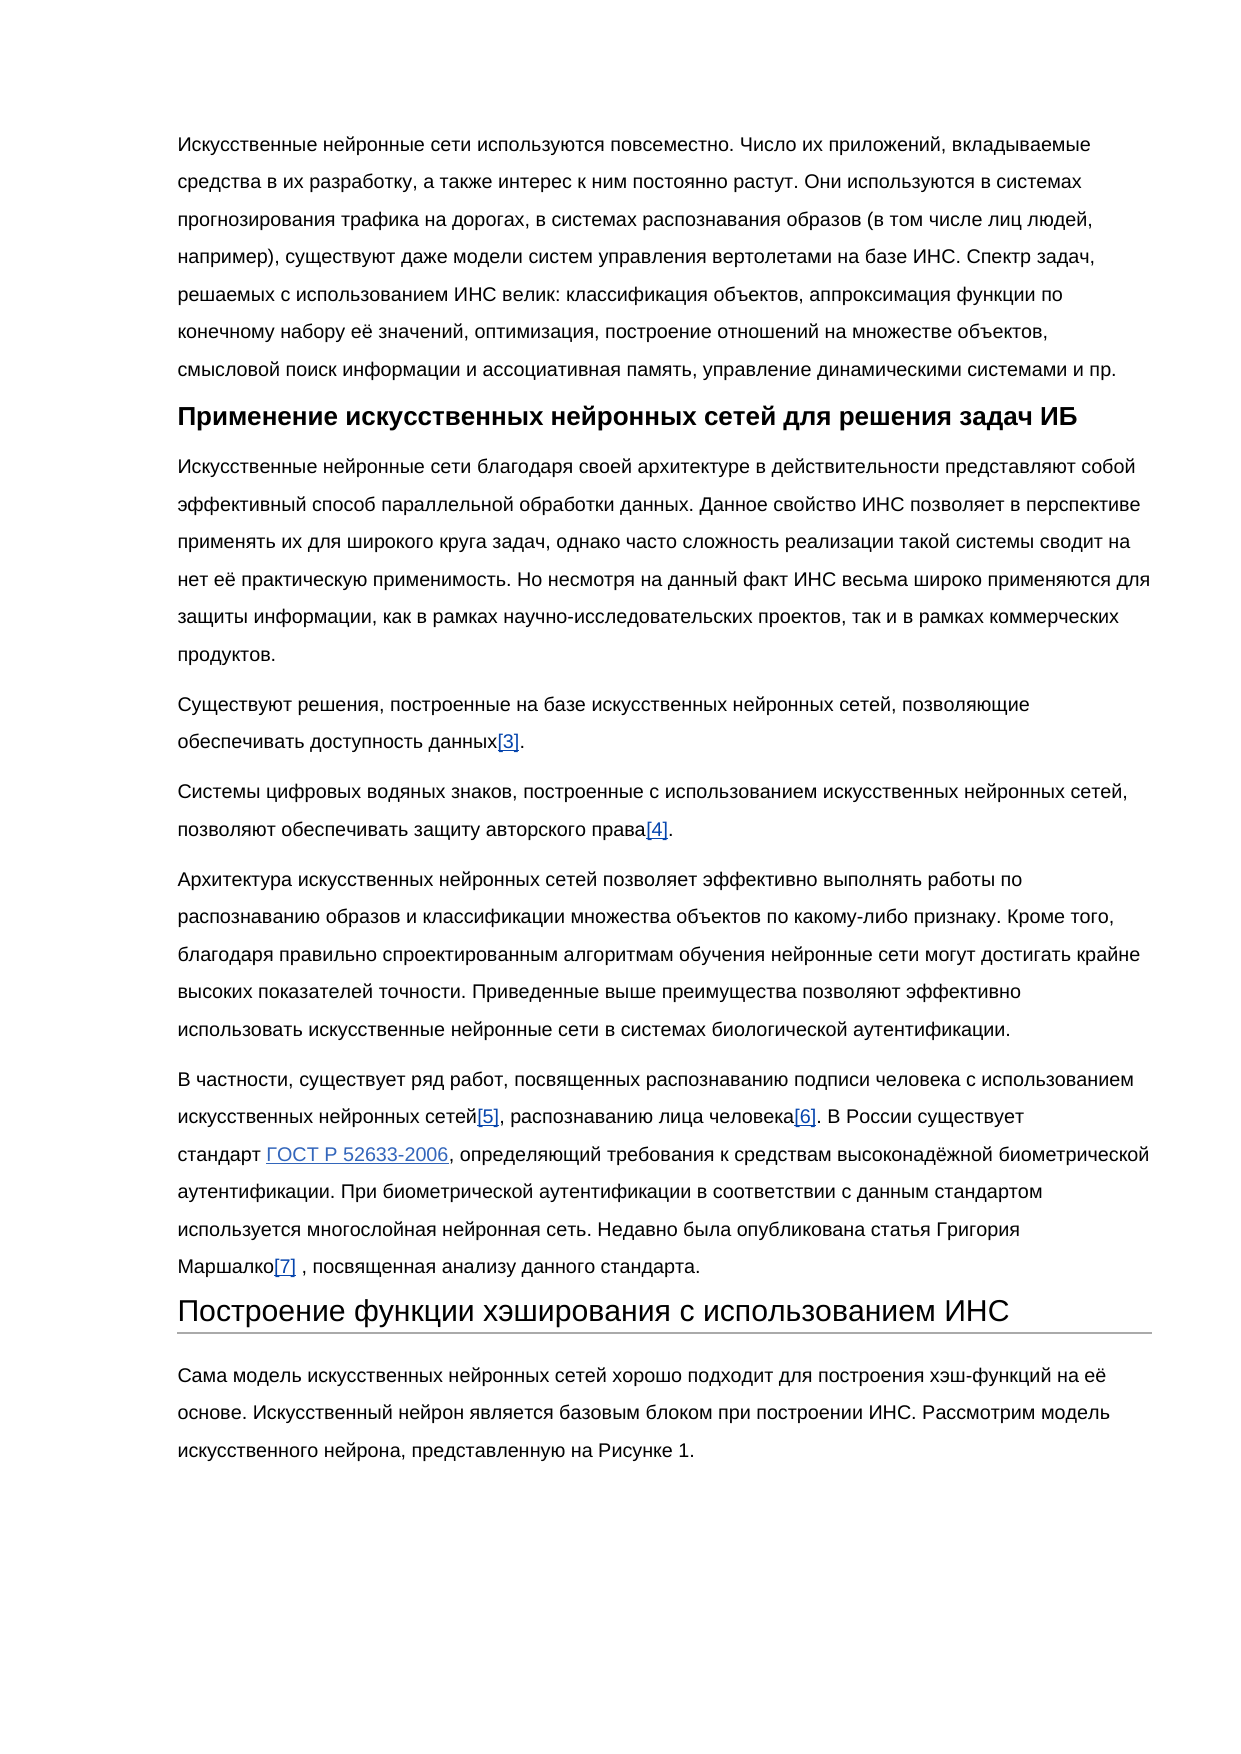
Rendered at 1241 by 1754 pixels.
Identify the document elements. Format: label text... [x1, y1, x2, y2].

text Применение искусственных нейронных сетей для решения задач ИБ [177, 393, 1152, 431]
text В частности, существует ряд работ, посвященных распознаванию подписи человека с использованием искусственных нейронных сетей[5], распознаванию лица человека[6]. В России существует стандарт ГОСТ Р 52633-2006, определяющий требования к средствам высоконадёжной биометрической аутентификации. При биометрической аутентификации в соответствии с данным стандартом используется многослойная нейронная сеть. Недавно была опубликована статья Григория Маршалко[7] , посвященная анализу данного стандарта. [177, 1053, 1152, 1278]
text Построение функции хэширования с использованием ИНС [177, 1291, 1152, 1332]
text Сама модель искусственных нейронных сетей хорошо подходит для построения хэш-функций на её основе. Искусственный нейрон является базовым блоком при построении ИНС. Рассмотрим модель искусственного нейрона, представленную на Рисунке 1. [177, 1349, 1152, 1461]
text Искусственные нейронные сети благодаря своей архитектуре в действительности представляют собой эффективный способ параллельной обработки данных. Данное свойство ИНС позволяет в перспективе применять их для широкого круга задач, однако часто сложность реализации такой системы сводит на нет её практическую применимость. Но несмотря на данный факт ИНС весьма широко применяются для защиты информации, как в рамках научно-исследовательских проектов, так и в рамках коммерческих продуктов. [177, 441, 1152, 666]
text Системы цифровых водяных знаков, построенные с использованием искусственных нейронных сетей, позволяют обеспечивать защиту авторского права[4]. [177, 766, 1152, 841]
text Искусственные нейронные сети используются повсеместно. Число их приложений, вкладываемые средства в их разработку, а также интерес к ним постоянно растут. Они используются в системах прогнозирования трафика на дорогах, в системах распознавания образов (в том числе лиц людей, например), существуют даже модели систем управления вертолетами на базе ИНС. Спектр задач, решаемых с использованием ИНС велик: классификация объектов, аппроксимация функции по конечному набору её значений, оптимизация, построение отношений на множестве объектов, смысловой поиск информации и ассоциативная память, управление динамическими системами и пр. [177, 118, 1152, 381]
text Архитектура искусственных нейронных сетей позволяет эффективно выполнять работы по распознаванию образов и классификации множества объектов по какому-либо признаку. Кроме того, благодаря правильно спроектированным алгоритмам обучения нейронные сети могут достигать крайне высоких показателей точности. Приведенные выше преимущества позволяют эффективно использовать искусственные нейронные сети в системах биологической аутентификации. [177, 853, 1152, 1041]
text Существуют решения, построенные на базе искусственных нейронных сетей, позволяющие обеспечивать доступность данных[3]. [177, 678, 1152, 753]
